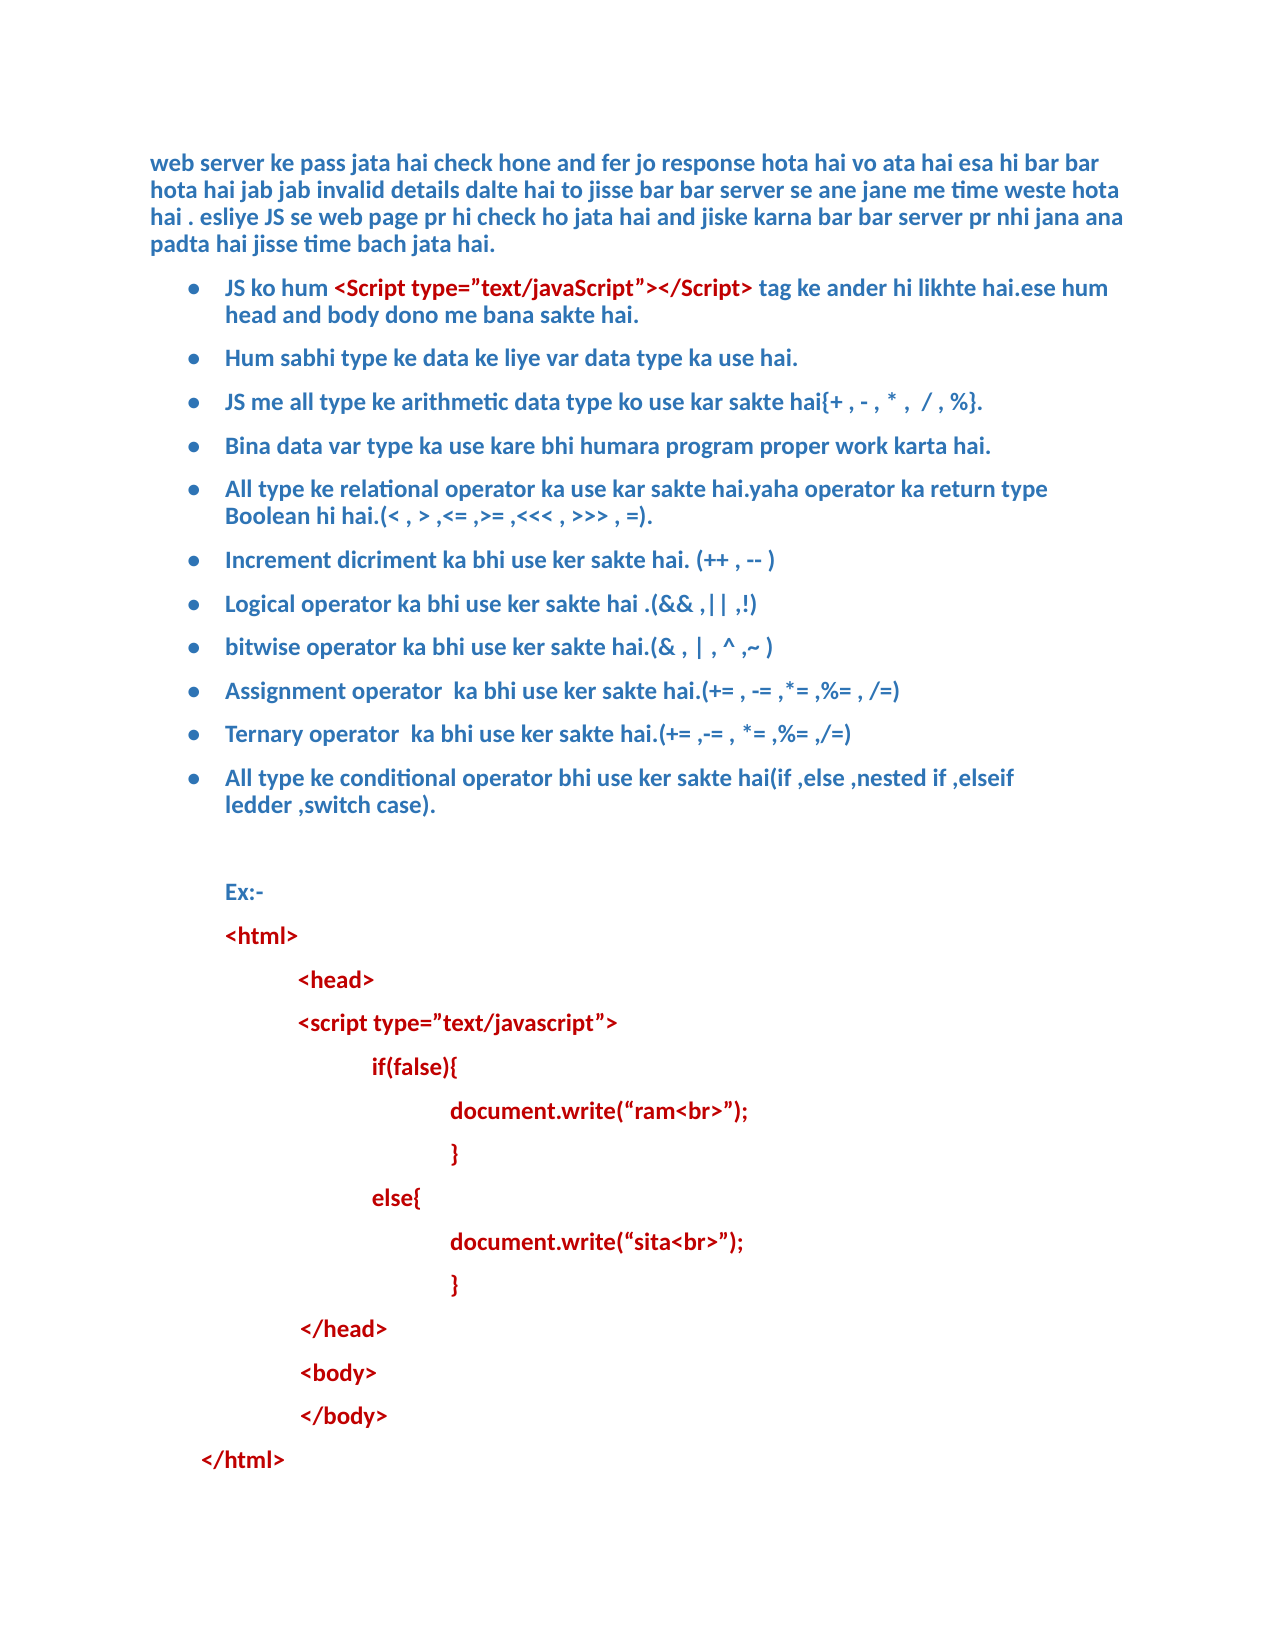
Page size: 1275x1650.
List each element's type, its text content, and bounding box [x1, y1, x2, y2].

list bitwise operator ka bhi use ker sakte hai.(& , | , ^ ,~ ) [187, 634, 1125, 661]
text <html> [225, 923, 1125, 950]
text </html> [150, 1447, 1125, 1474]
text </head> [225, 1316, 1125, 1343]
text <script type=”text/javascript”> [225, 1010, 1125, 1037]
text document.write(“sita<br>”); [375, 1228, 1125, 1255]
list All type ke relational operator ka use kar sakte hai.yaha operator ka return type Boolean hi hai.(< , > ,<= ,>= ,<<< , >>> , =). [187, 476, 1125, 530]
text </body> [225, 1403, 1125, 1430]
text document.write(“ram<br>”); [375, 1097, 1125, 1124]
list Assignment operator ka bhi use ker sakte hai.(+= , -= ,*= ,%= , /=) [187, 678, 1125, 705]
list JS ko hum <Script type=”text/javaScript”></Script> tag ke ander hi likhte hai.ese hum head and body dono me bana sakte hai. [187, 274, 1125, 328]
text <head> [225, 967, 1125, 993]
text } [375, 1141, 1125, 1168]
text if(false){ [225, 1054, 1125, 1081]
list Bina data var type ka use kare bhi humara program proper work karta hai. [187, 432, 1125, 459]
list Logical operator ka bhi use ker sakte hai .(&& ,|| ,!) [187, 590, 1125, 617]
list Ternary operator ka bhi use ker sakte hai.(+= ,-= , *= ,%= ,/=) [187, 721, 1125, 748]
list Increment dicriment ka bhi use ker sakte hai. (++ , -- ) [187, 547, 1125, 574]
text Ex:- [225, 879, 1125, 906]
text else{ [150, 1185, 1125, 1212]
list All type ke conditional operator bhi use ker sakte hai(if ,else ,nested if ,elseif ledder ,switch case). [187, 765, 1125, 819]
text <body> [225, 1359, 1125, 1386]
list JS me all type ke arithmetic data type ko use kar sakte hai{+ , - , * , / , %}. [187, 389, 1125, 416]
list Hum sabhi type ke data ke liye var data type ka use hai. [187, 345, 1125, 372]
text } [375, 1272, 1125, 1299]
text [150, 150, 1125, 258]
